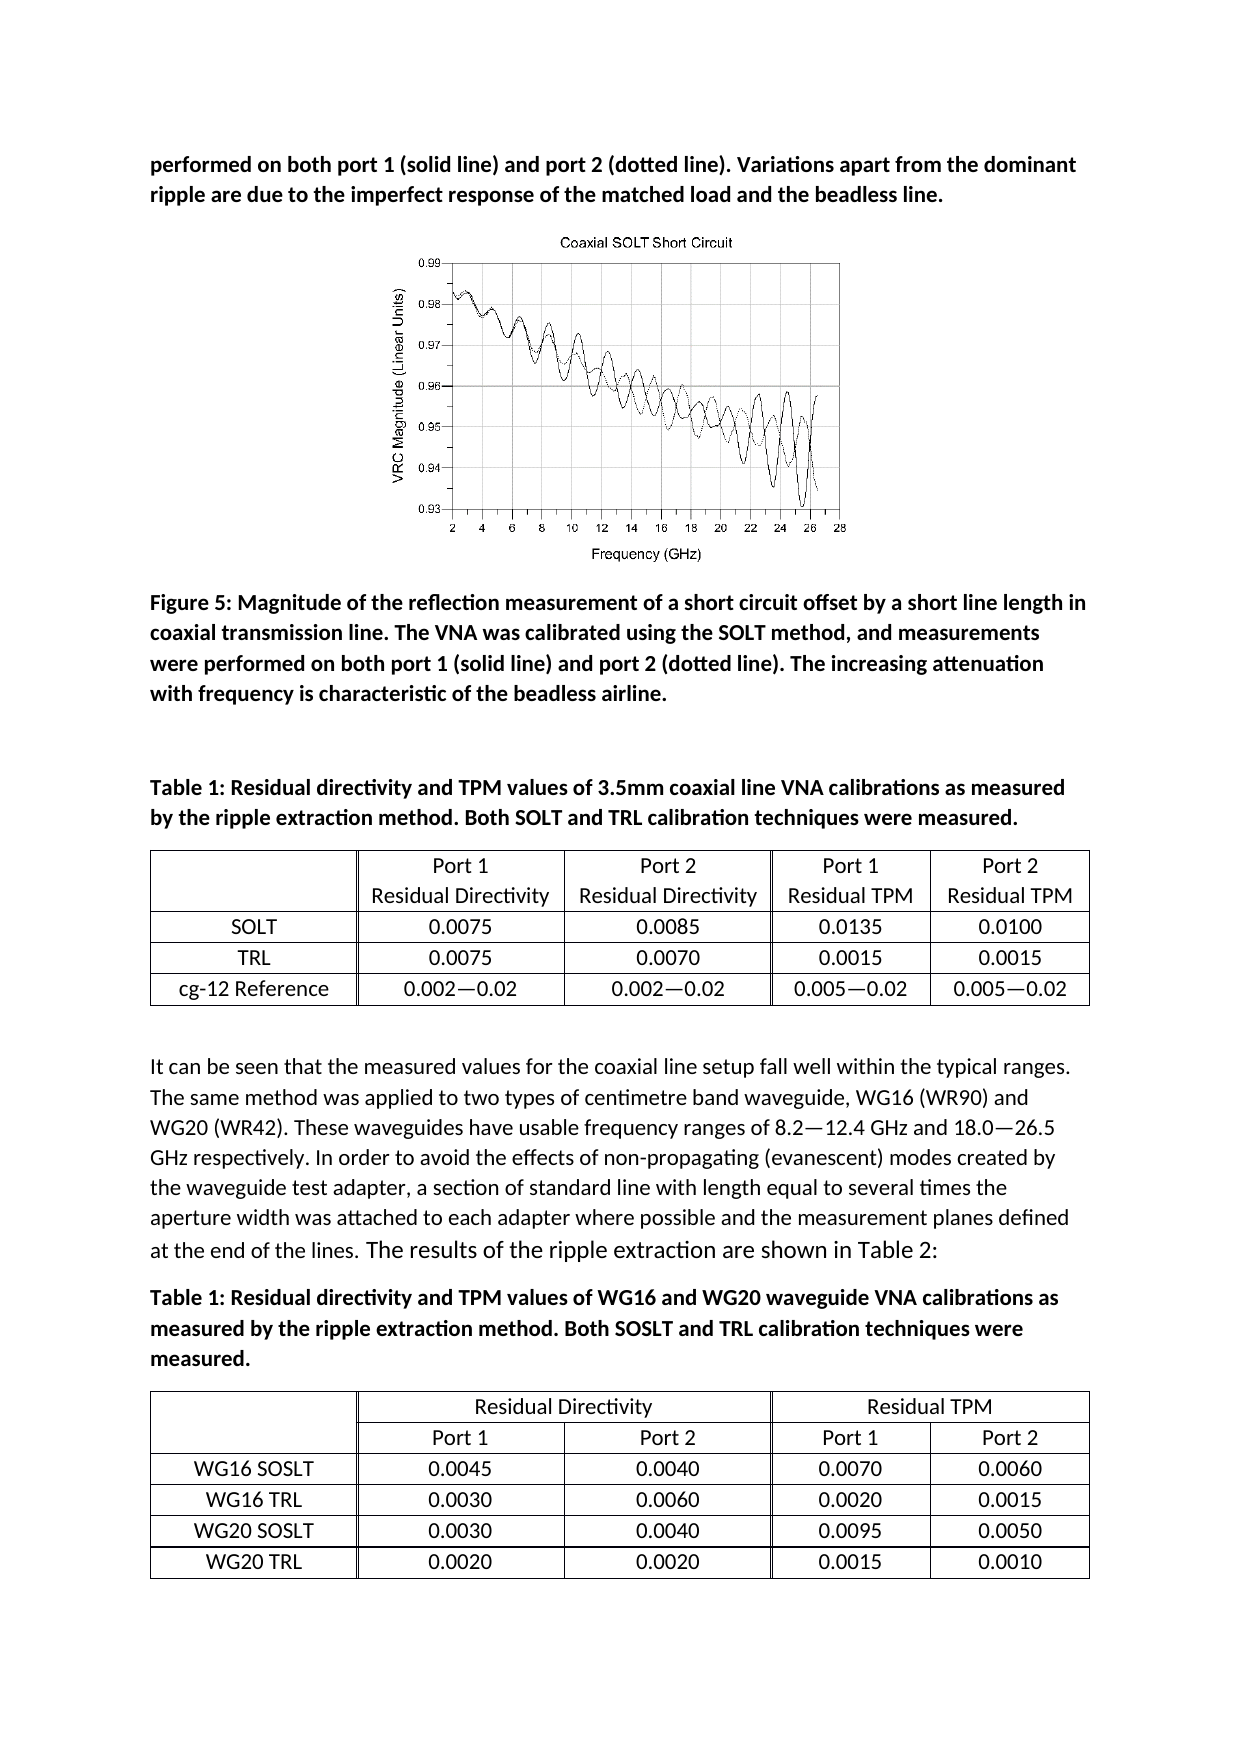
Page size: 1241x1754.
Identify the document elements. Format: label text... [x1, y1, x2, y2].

table_header Port 2 Residual TPM [931, 851, 1089, 911]
table_cell 0.0070 [773, 1454, 930, 1484]
table_cell 0.0100 [931, 912, 1089, 942]
table_cell WG16 TRL [151, 1485, 356, 1515]
table_cell 0.0015 [931, 943, 1089, 973]
table_cell Port 1 [359, 1423, 564, 1453]
table_cell 0.0095 [773, 1516, 930, 1546]
table_cell 0.0030 [359, 1485, 564, 1515]
text Table 2: Residual directivity and TPM values of WG16 and WG20 waveguide VNA calibrations as measured by the ripple extraction method. Both SOSLT and TRL calibration techniques were measured. [150, 1283, 1090, 1372]
table_cell 0.0135 [773, 912, 930, 942]
table_cell 0.0020 [773, 1485, 930, 1515]
table_cell SOLT [151, 912, 356, 942]
table_cell 0.0085 [565, 912, 770, 942]
table_cell 0.0015 [773, 943, 930, 973]
table_cell 0.002—0.02 [565, 974, 770, 1004]
table_header Port 2 Residual Directivity [565, 851, 770, 911]
text It can be seen that the measured values for the coaxial line setup fall well within the typical ranges. The same method was applied to two types of centimetre band waveguide, WG16 (WR90) and WG20 (WR42). These waveguides have usable frequency ranges of 8.2—12.4 GHz and 18.0—26.5 GHz respectively. In order to avoid the effects of non-propagating (evanescent) modes created by the waveguide test adapter, a section of standard line with length equal to several times the aperture width was attached to each adapter where possible and the measurement planes defined at the end of the lines. The results of the ripple extraction are shown in Table 2: [150, 1052, 1090, 1264]
table_cell 0.0050 [931, 1516, 1089, 1546]
table_cell 0.0010 [931, 1548, 1089, 1578]
table_cell Port 2 [565, 1423, 770, 1453]
table_cell 0.005—0.02 [931, 974, 1089, 1004]
table_cell 0.002—0.02 [359, 974, 564, 1004]
table_cell 0.0040 [565, 1454, 770, 1484]
table_cell TRL [151, 943, 356, 973]
table_cell 0.0030 [359, 1516, 564, 1546]
table_cell 0.0075 [359, 912, 564, 942]
table_cell Port 2 [931, 1423, 1089, 1453]
table_cell 0.0015 [931, 1485, 1089, 1515]
table_cell WG20 TRL [151, 1548, 356, 1578]
table_header [151, 851, 356, 911]
table_cell 0.0040 [565, 1516, 770, 1546]
table_header Port 1 Residual TPM [773, 851, 930, 911]
table_cell WG16 SOSLT [151, 1454, 356, 1484]
table_cell 0.0045 [359, 1454, 564, 1484]
text Table 1: Residual directivity and TPM values of 3.5mm coaxial line VNA calibrations as measured by the ripple extraction method. Both SOLT and TRL calibration techniques were measured. [150, 773, 1090, 831]
table_cell 0.0020 [359, 1548, 564, 1578]
table_header Residual TPM [773, 1392, 1089, 1422]
table_cell cg-12 Reference [151, 974, 356, 1004]
table_cell 0.0020 [565, 1548, 770, 1578]
text Figure 5: Magnitude of the reflection measurement of a short circuit offset by a short line length in coaxial transmission line. The VNA was calibrated using the SOLT method, and measurements were performed on both port 1 (solid line) and port 2 (dotted line). The increasing attenuation with frequency is characteristic of the beadless airline. [150, 588, 1090, 707]
picture [377, 227, 863, 570]
table_header Port 1 Residual Directivity [359, 851, 564, 911]
table_header [151, 1392, 356, 1453]
table_cell 0.005—0.02 [773, 974, 930, 1004]
table_cell Port 1 [773, 1423, 930, 1453]
table_cell 0.0060 [565, 1485, 770, 1515]
table_cell 0.0060 [931, 1454, 1089, 1484]
table_cell 0.0070 [565, 943, 770, 973]
table_cell 0.0015 [773, 1548, 930, 1578]
table_cell 0.0075 [359, 943, 564, 973]
table_header Residual Directivity [359, 1392, 770, 1422]
table_cell WG20 SOSLT [151, 1516, 356, 1546]
